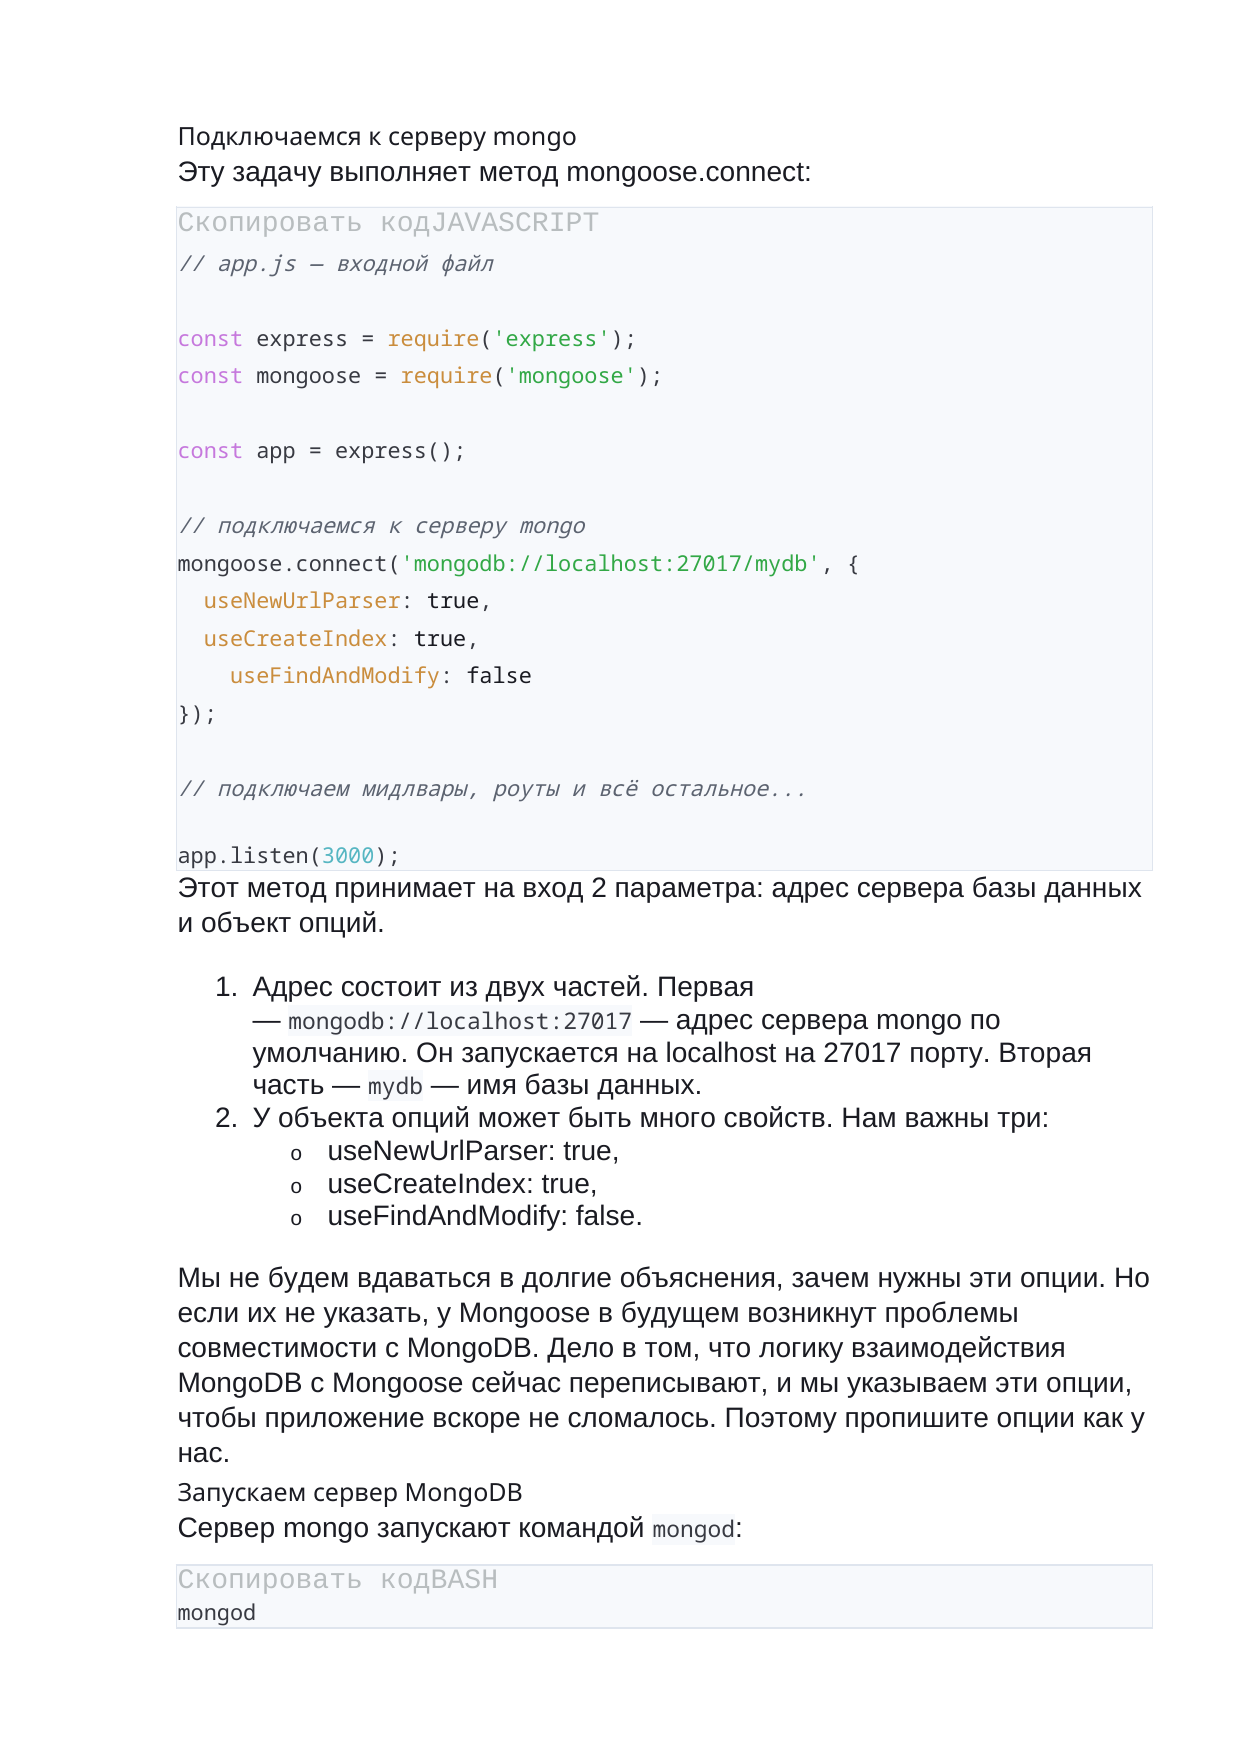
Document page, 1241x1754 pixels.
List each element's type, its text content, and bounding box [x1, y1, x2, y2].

text useCreateIndex: true, [177, 615, 1152, 652]
text const express = require('express'); [177, 315, 1152, 352]
subtitle Подключаемся к серверу mongo [177, 118, 1152, 152]
list Адрес состоит из двух частей. Первая — mongodb://localhost:27017 — адрес сервера mongo по умолчанию. Он запускается на localhost на 27017 порту. Вторая часть — mydb — имя базы данных. [215, 970, 1152, 1101]
text useNewUrlParser: true, [177, 577, 1152, 615]
list У объекта опций может быть много свойств. Нам важны три: [215, 1101, 1152, 1134]
text // подключаем мидлвары, роуты и всё остальное... [177, 765, 1152, 802]
text const mongoose = require('mongoose'); [177, 352, 1152, 390]
text mongoose.connect('mongodb://localhost:27017/mydb', { [177, 540, 1152, 577]
text mongod [177, 1596, 1152, 1627]
text app.listen(3000); [177, 838, 1152, 870]
list useNewUrlParser: true, [290, 1134, 1152, 1167]
list useFindAndModify: false. [290, 1199, 1152, 1232]
text Эту задачу выполняет метод mongoose.connect: [177, 155, 1152, 187]
text Мы не будем вдаваться в долгие объяснения, зачем нужны эти опции. Но если их не указать, у Mongoose в будущем возникнут проблемы совместимости с MongoDB. Дело в том, что логику взаимодействия MongoDB с Mongoose сейчас переписывают, и мы указываем эти опции, чтобы приложение вскоре не сломалось. Поэтому пропишите опции как у нас. [177, 1261, 1152, 1468]
list useCreateIndex: true, [290, 1167, 1152, 1199]
text // подключаемся к серверу mongo [177, 502, 1152, 540]
text }); [177, 690, 1152, 727]
text useFindAndModify: false [177, 652, 1152, 690]
text // app.js — входной файл [177, 240, 1152, 277]
text Скопировать кодJAVASCRIPT [177, 208, 1152, 240]
text Сервер mongo запускают командой mongod: [177, 1511, 1152, 1545]
subtitle Запускаем сервер MongoDB [177, 1475, 1152, 1509]
text const app = express(); [177, 427, 1152, 465]
text Скопировать кодBASH [177, 1566, 1152, 1596]
text Этот метод принимает на вход 2 параметра: адрес сервера базы данных и объект опций. [177, 871, 1152, 938]
